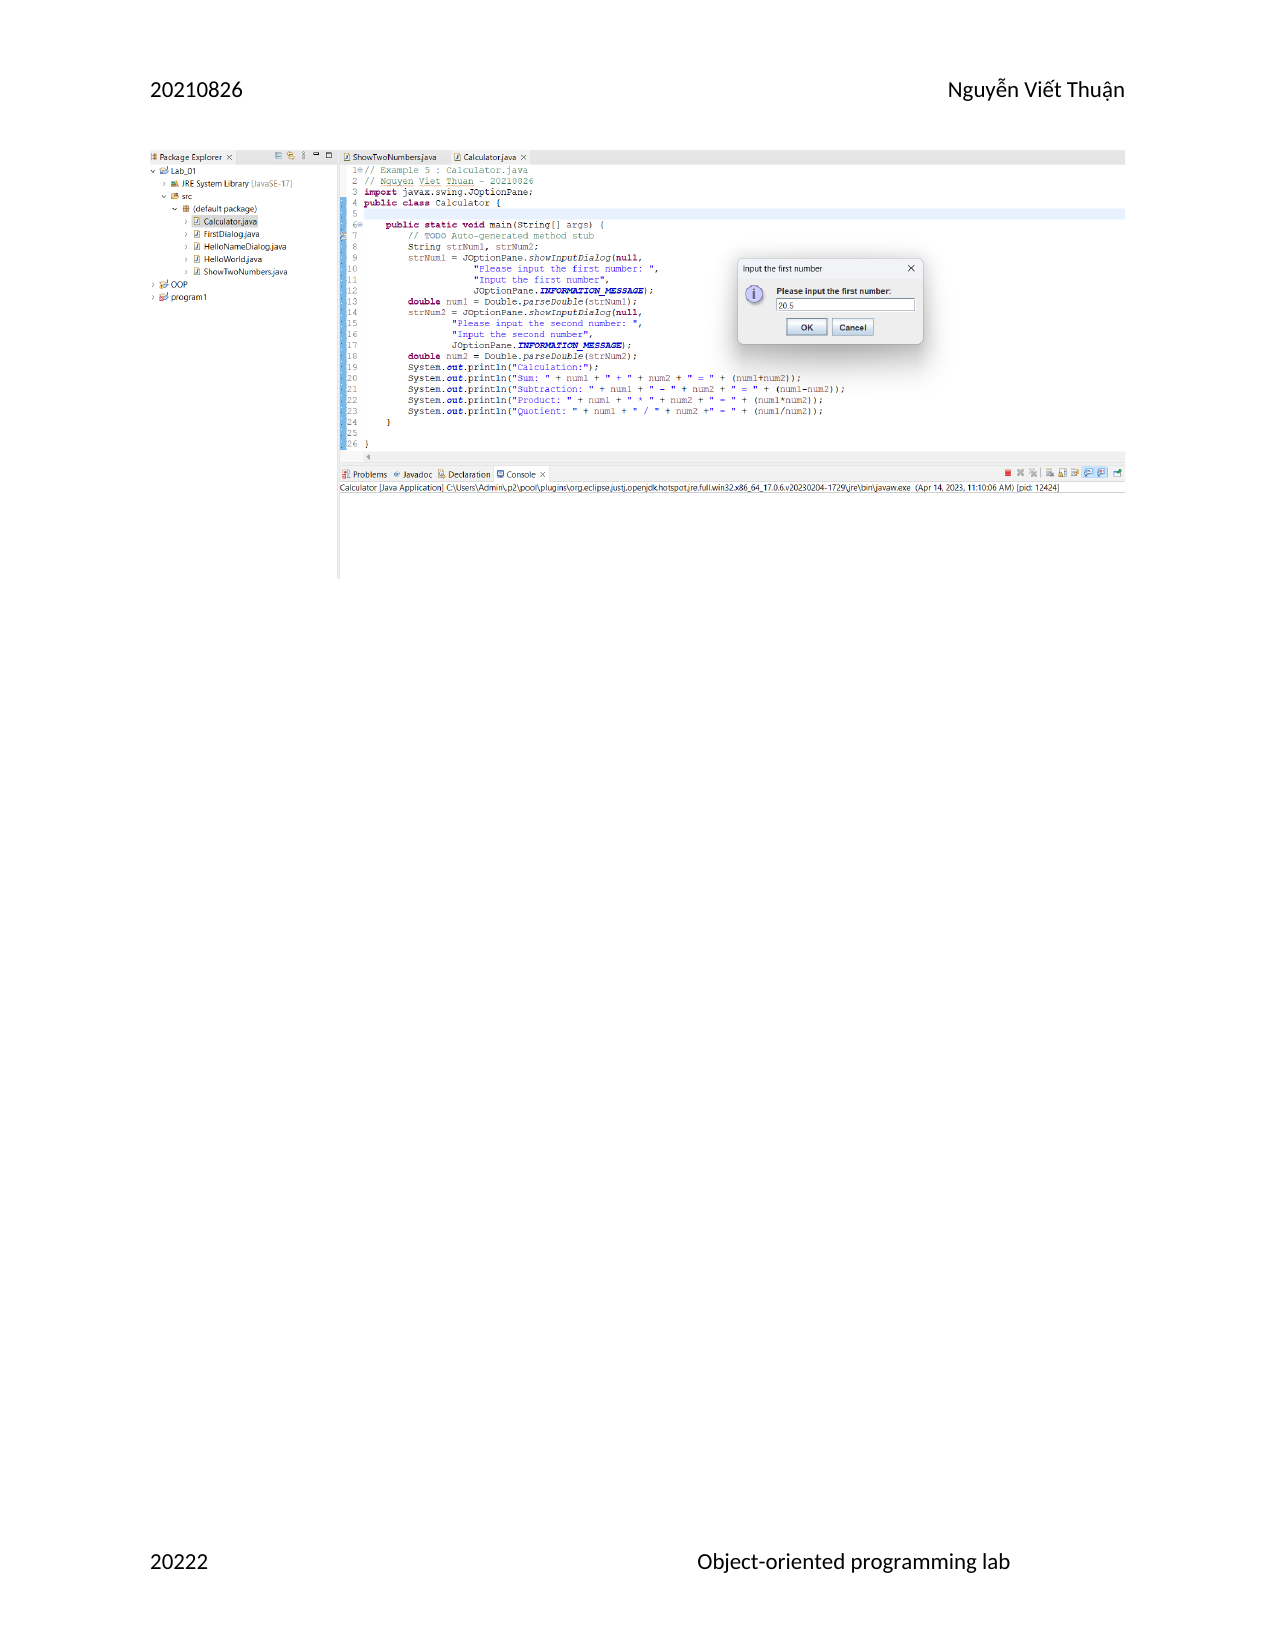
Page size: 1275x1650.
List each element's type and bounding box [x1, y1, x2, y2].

picture [150, 150, 1125, 579]
